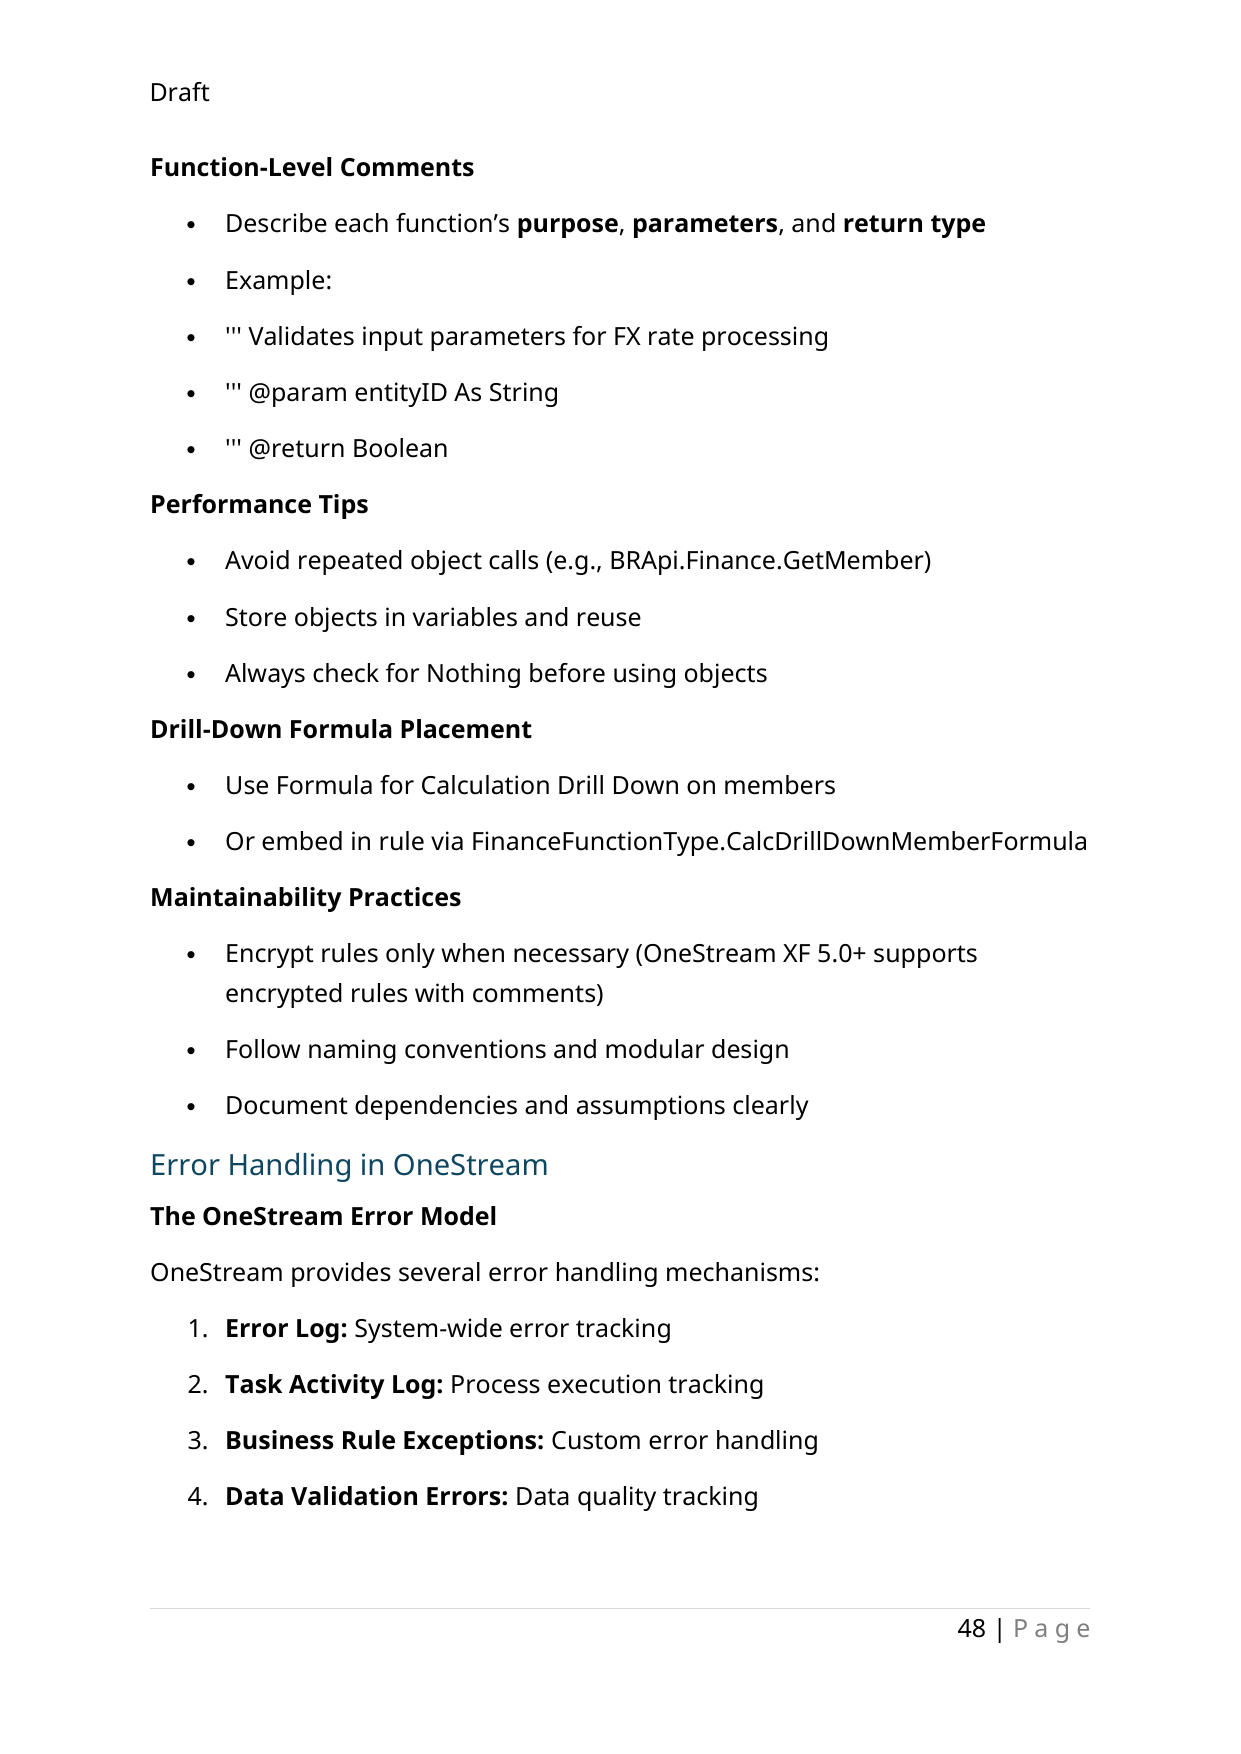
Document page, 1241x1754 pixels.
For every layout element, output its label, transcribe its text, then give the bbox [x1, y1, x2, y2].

list Business Rule Exceptions: Custom error handling [187, 1423, 1090, 1457]
list Or embed in rule via FinanceFunctionType.CalcDrillDownMemberFormula [187, 824, 1090, 858]
text Function-Level Comments [150, 150, 1090, 184]
list Document dependencies and assumptions clearly [187, 1088, 1090, 1122]
list Data Validation Errors: Data quality tracking [187, 1479, 1090, 1513]
list Describe each function’s purpose, parameters, and return type [187, 206, 1090, 240]
list Task Activity Log: Process execution tracking [187, 1367, 1090, 1401]
list Always check for Nothing before using objects [187, 655, 1090, 689]
list Use Formula for Calculation Drill Down on members [187, 768, 1090, 802]
list Follow naming conventions and modular design [187, 1032, 1090, 1066]
list Encrypt rules only when necessary (OneStream XF 5.0+ supports encrypted rules with comments) [187, 936, 1090, 1009]
list Avoid repeated object calls (e.g., BRApi.Finance.GetMember) [187, 543, 1090, 577]
list Example: [187, 262, 1090, 296]
list Error Log: System-wide error tracking [187, 1311, 1090, 1344]
text Maintainability Practices [150, 880, 1090, 914]
list ''' @param entityID As String [187, 374, 1090, 409]
list ''' @return Boolean [187, 431, 1090, 465]
text Performance Tips [150, 487, 1090, 521]
text OneStream provides several error handling mechanisms: [150, 1254, 1090, 1288]
text Drill-Down Formula Placement [150, 711, 1090, 746]
list Store objects in variables and reuse [187, 599, 1090, 633]
list ''' Validates input parameters for FX rate processing [187, 318, 1090, 352]
subtitle Error Handling in OneStream [150, 1144, 1090, 1184]
text The OneStream Error Model [150, 1198, 1090, 1232]
